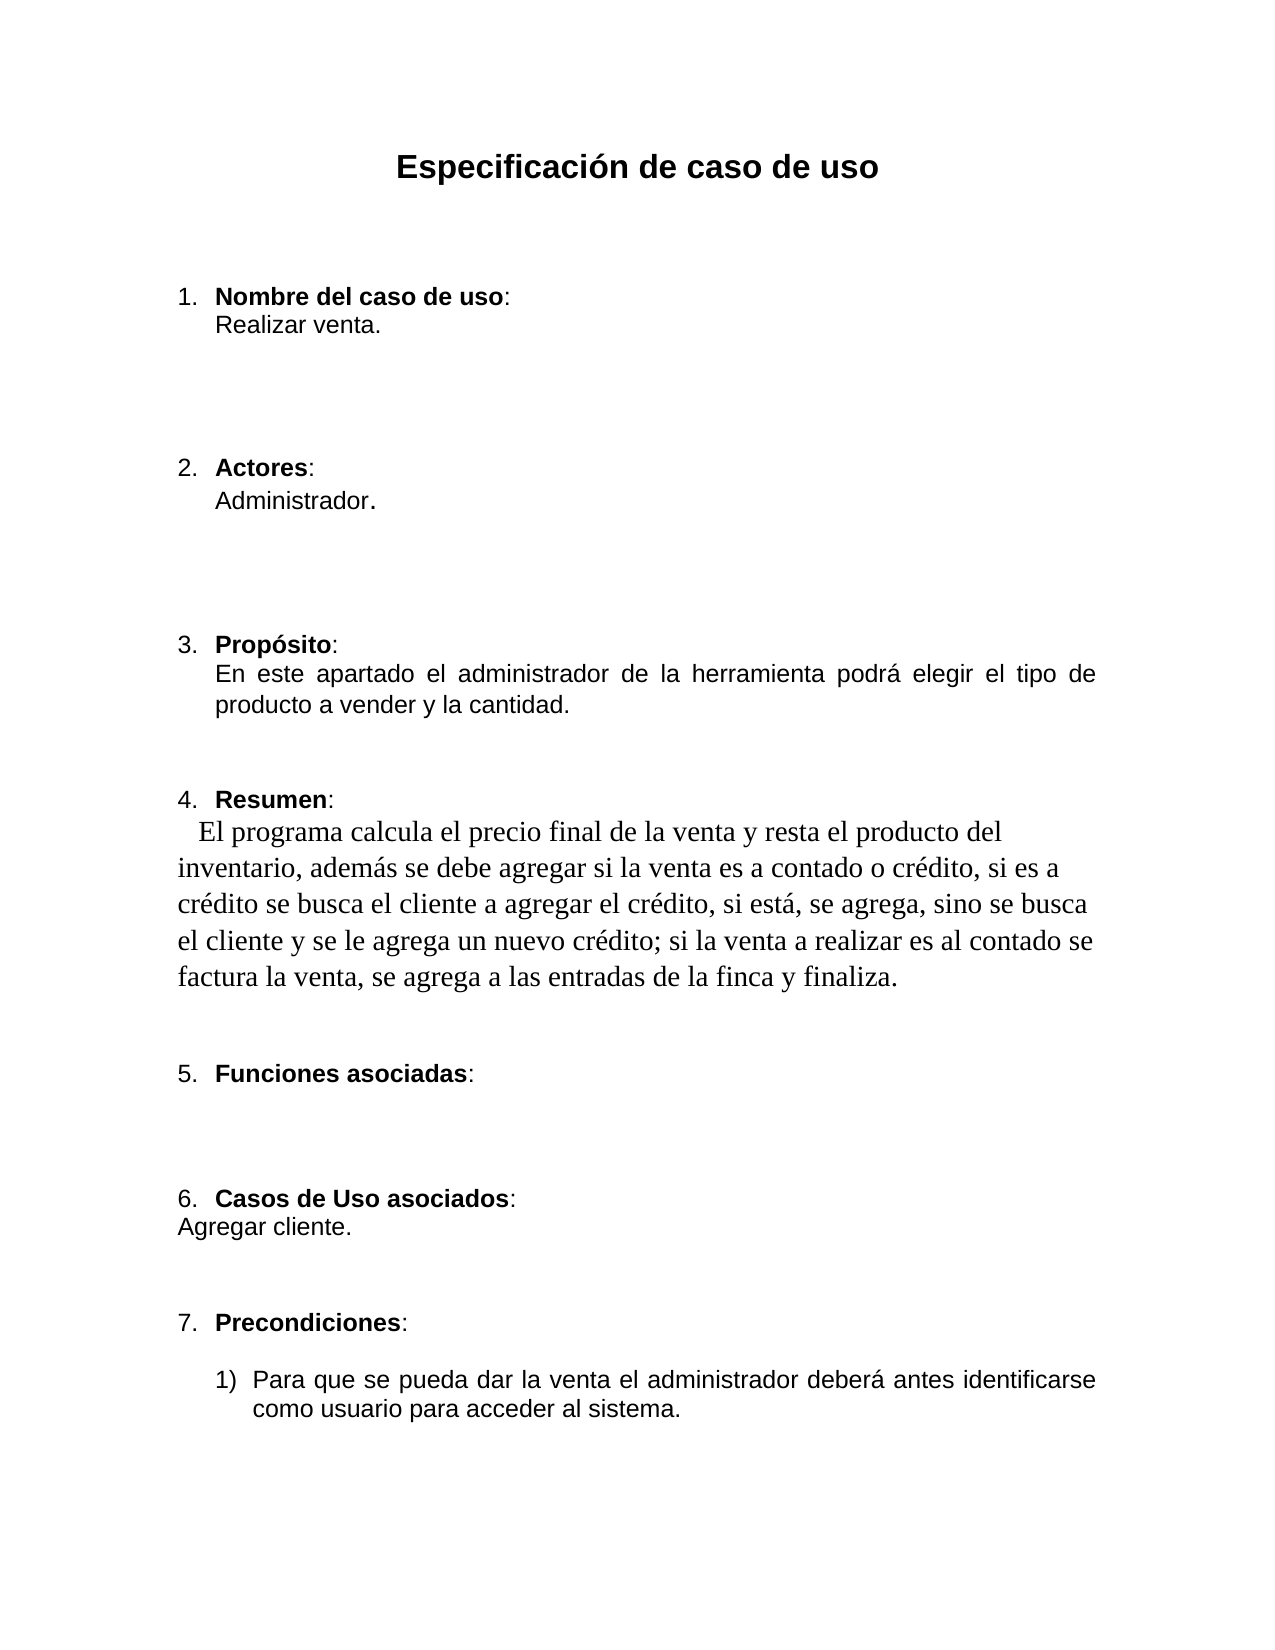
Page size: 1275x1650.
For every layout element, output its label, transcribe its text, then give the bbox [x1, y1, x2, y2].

text Realizar venta. [215, 310, 1098, 339]
list Resumen: [177, 786, 1098, 814]
list Propósito: [177, 630, 1098, 659]
list Precondiciones: [177, 1308, 1098, 1336]
text En este apartado el administrador de la herramienta podrá elegir el tipo de producto a vender y la cantidad. [215, 659, 1098, 719]
list Nombre del caso de uso: [177, 281, 1098, 310]
list Actores: [177, 453, 1098, 482]
text El programa calcula el precio final de la venta y resta el producto del inventario, además se debe agregar si la venta es a contado o crédito, si es a crédito se busca el cliente a agregar el crédito, si está, se agrega, sino se busca el cliente y se le agrega un nuevo crédito; si la venta a realizar es al contado se factura la venta, se agrega a las entradas de la finca y finaliza. [177, 814, 1098, 992]
text Administrador. [215, 482, 1098, 516]
text Agregar cliente. [177, 1212, 1098, 1241]
list Para que se pueda dar la venta el administrador deberá antes identificarse como usuario para acceder al sistema. [215, 1365, 1098, 1423]
subtitle Especificación de caso de uso [177, 148, 1098, 186]
list Casos de Uso asociados: [177, 1183, 1098, 1212]
list Funciones asociadas: [177, 1059, 1098, 1088]
